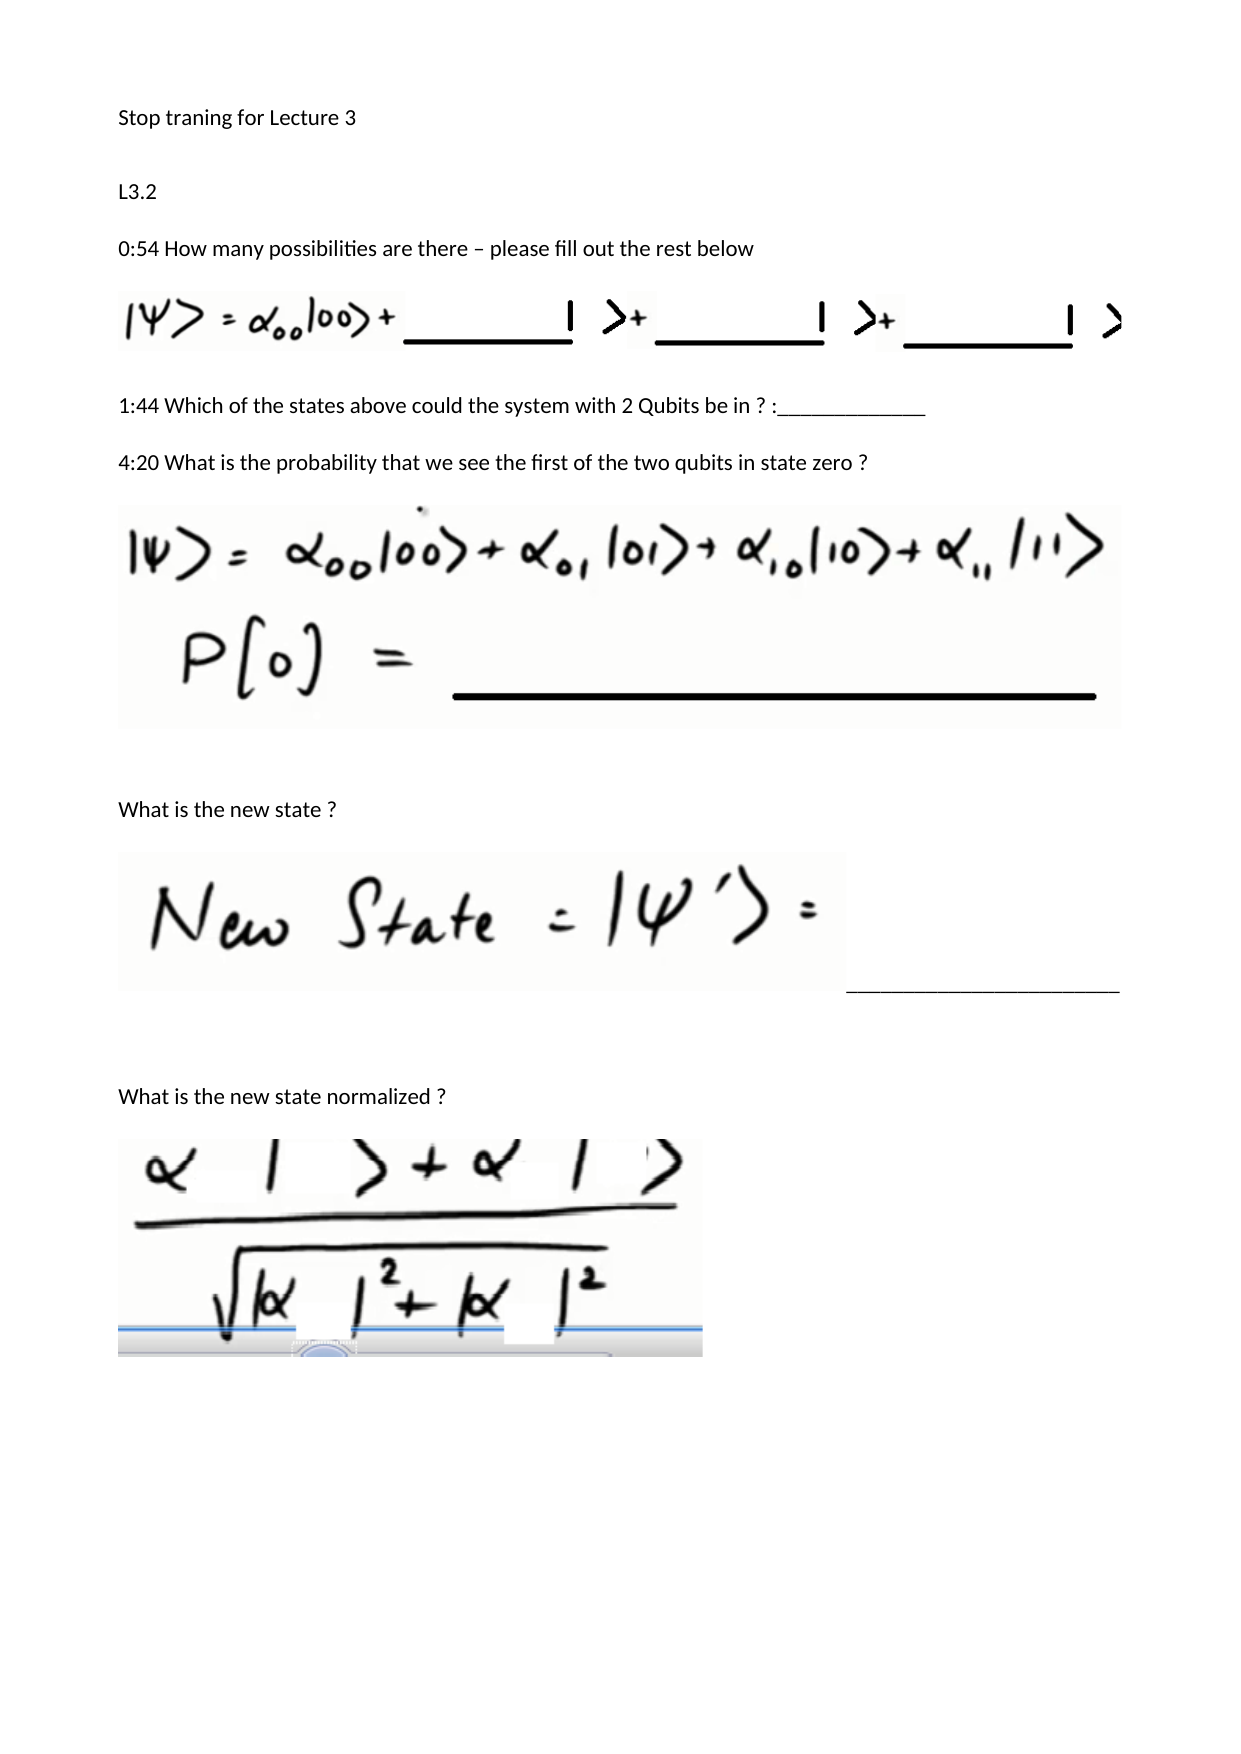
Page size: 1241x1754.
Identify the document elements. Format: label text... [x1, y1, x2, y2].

picture [118, 505, 1122, 767]
picture [118, 291, 1122, 362]
text 1:44 Which of the states above could the system with 2 Qubits be in ? :_____________ [118, 391, 1122, 419]
text What is the new state ? [118, 796, 1122, 823]
picture [118, 1139, 703, 1357]
picture [118, 852, 847, 991]
text 0:54 How many possibilities are there – please fill out the rest below [118, 234, 1122, 262]
text L3.2 [118, 177, 1122, 205]
text What is the new state normalized ? [118, 1082, 1122, 1110]
text 4:20 What is the probability that we see the first of the two qubits in state zero ? [118, 448, 1122, 476]
